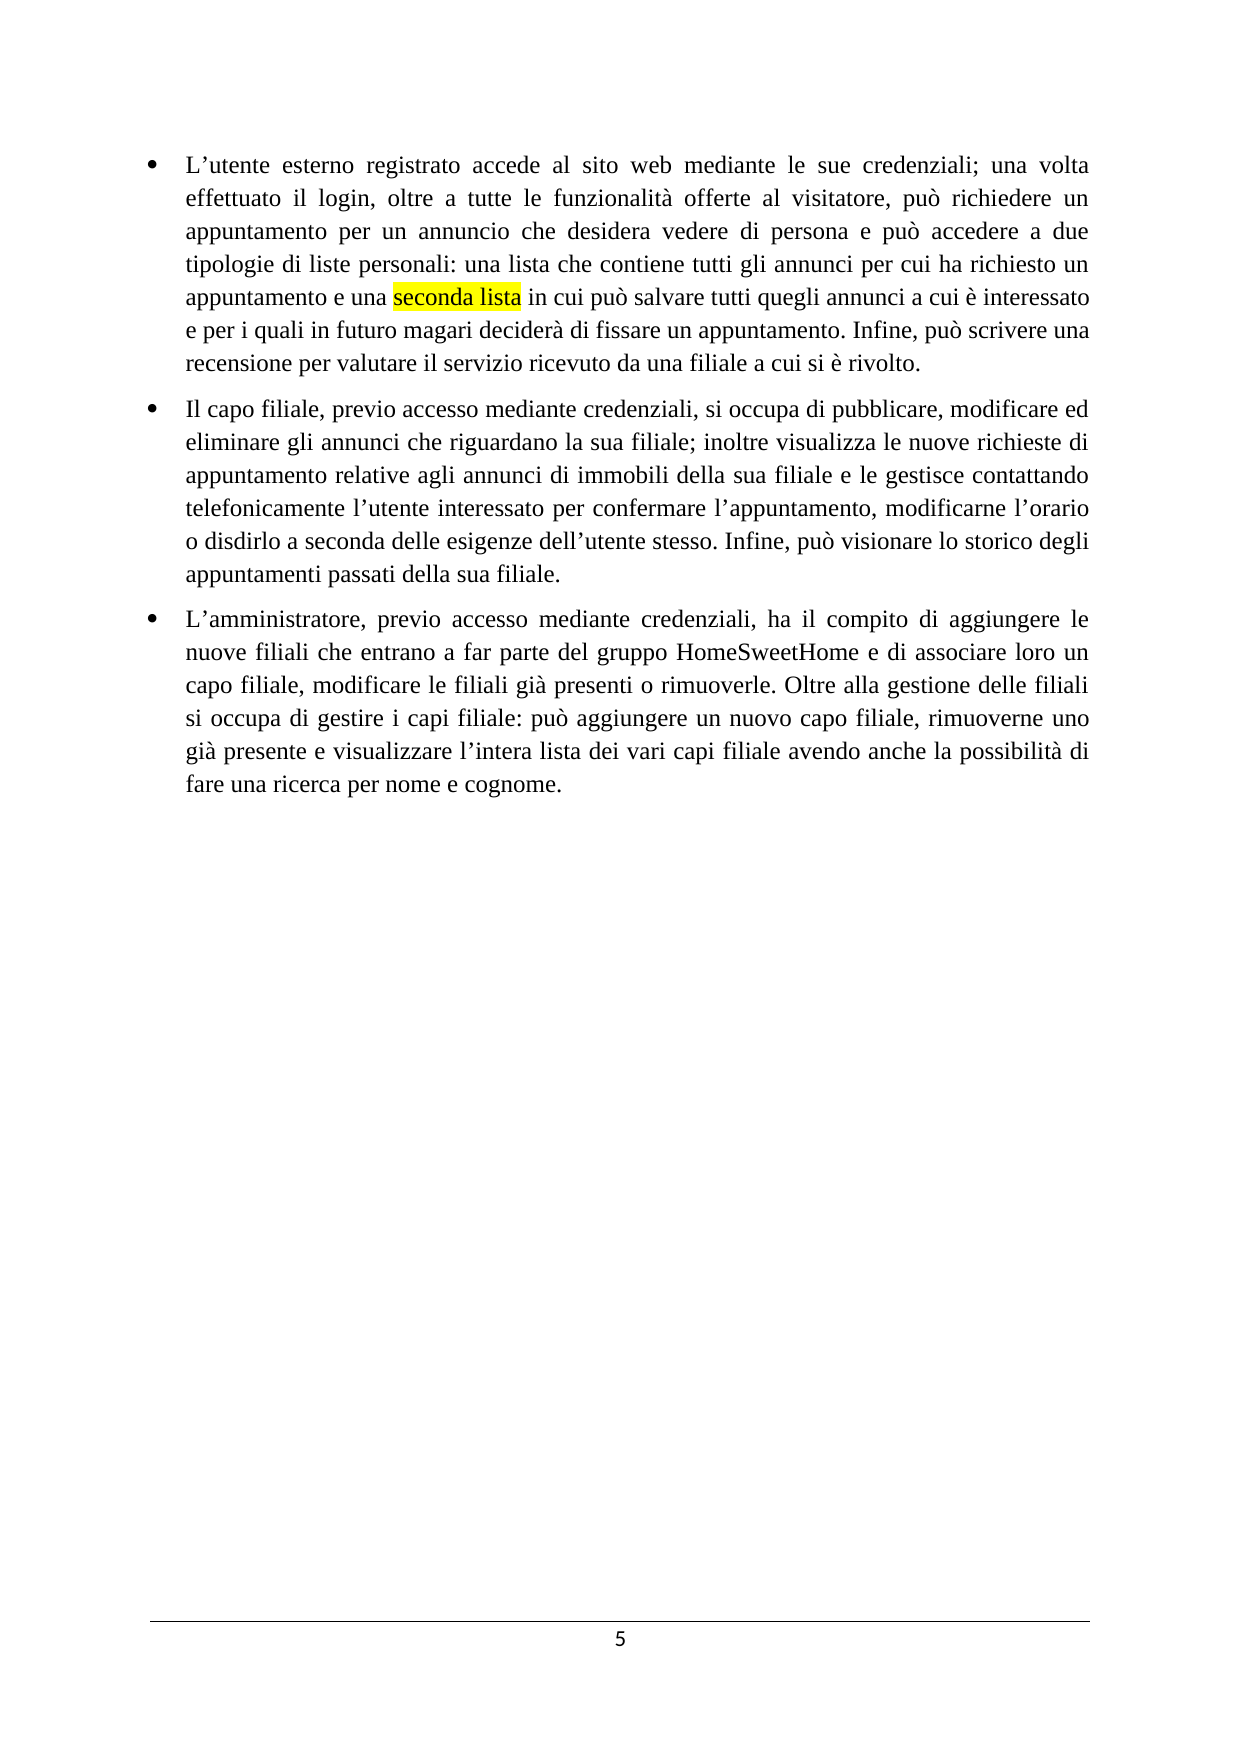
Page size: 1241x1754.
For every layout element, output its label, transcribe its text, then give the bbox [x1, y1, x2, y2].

list Il capo filiale, previo accesso mediante credenziali, si occupa di pubblicare, modificare ed eliminare gli annunci che riguardano la sua filiale; inoltre visualizza le nuove richieste di appuntamento relative agli annunci di immobili della sua filiale e le gestisce contattando telefonicamente l’utente interessato per confermare l’appuntamento, modificarne l’orario o disdirlo a seconda delle esigenze dell’utente stesso. Infine, può visionare lo storico degli appuntamenti passati della sua filiale. [148, 394, 1090, 587]
list L’utente esterno registrato accede al sito web mediante le sue credenziali; una volta effettuato il login, oltre a tutte le funzionalità offerte al visitatore, può richiedere un appuntamento per un annuncio che desidera vedere di persona e può accedere a due tipologie di liste personali: una lista che contiene tutti gli annunci per cui ha richiesto un appuntamento e una seconda lista in cui può salvare tutti quegli annunci a cui è interessato e per i quali in futuro magari deciderà di fissare un appuntamento. Infine, può scrivere una recensione per valutare il servizio ricevuto da una filiale a cui si è rivolto. [148, 150, 1090, 377]
list L’amministratore, previo accesso mediante credenziali, ha il compito di aggiungere le nuove filiali che entrano a far parte del gruppo HomeSweetHome e di associare loro un capo filiale, modificare le filiali già presenti o rimuoverle. Oltre alla gestione delle filiali si occupa di gestire i capi filiale: può aggiungere un nuovo capo filiale, rimuoverne uno già presente e visualizzare l’intera lista dei vari capi filiale avendo anche la possibilità di fare una ricerca per nome e cognome. [148, 604, 1090, 798]
